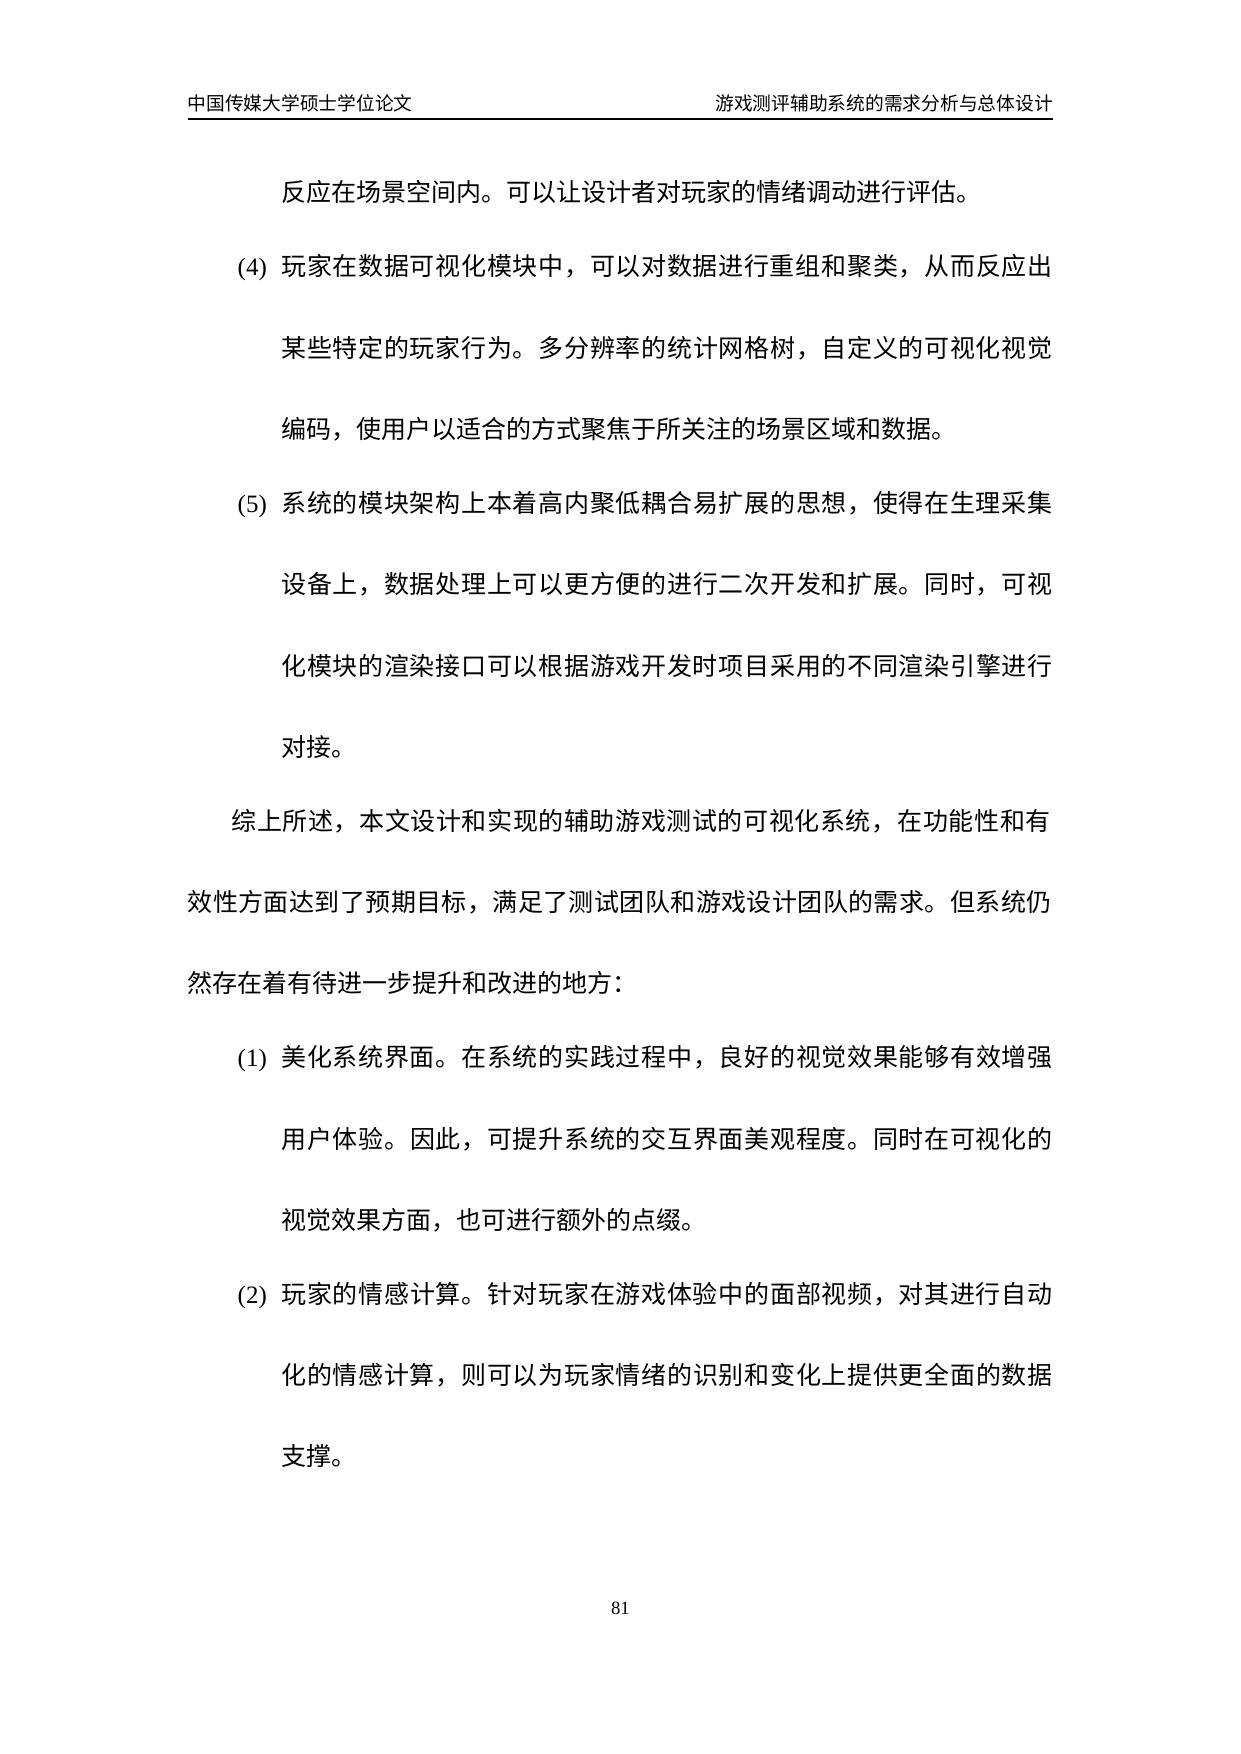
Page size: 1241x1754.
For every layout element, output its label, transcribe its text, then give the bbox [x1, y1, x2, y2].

list 玩家在数据可视化模块中，可以对数据进行重组和聚类，从而反应出某些特定的玩家行为。多分辨率的统计网格树，自定义的可视化视觉编码，使用户以适合的方式聚焦于所关注的场景区域和数据。 [237, 232, 1053, 460]
list 玩家的情感计算。针对玩家在游戏体验中的面部视频，对其进行自动化的情感计算，则可以为玩家情绪的识别和变化上提供更全面的数据支撑。 [237, 1260, 1053, 1487]
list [237, 158, 1053, 223]
list 系统的模块架构上本着高内聚低耦合易扩展的思想，使得在生理采集设备上，数据处理上可以更方便的进行二次开发和扩展。同时，可视化模块的渲染接口可以根据游戏开发时项目采用的不同渲染引擎进行对接。 [237, 469, 1053, 778]
list 美化系统界面。在系统的实践过程中，良好的视觉效果能够有效增强用户体验。因此，可提升系统的交互界面美观程度。同时在可视化的视觉效果方面，也可进行额外的点缀。 [237, 1023, 1053, 1251]
text 综上所述，本文设计和实现的辅助游戏测试的可视化系统，在功能性和有效性方面达到了预期目标，满足了测试团队和游戏设计团队的需求。但系统仍然存在着有待进一步提升和改进的地方： [187, 787, 1053, 1014]
